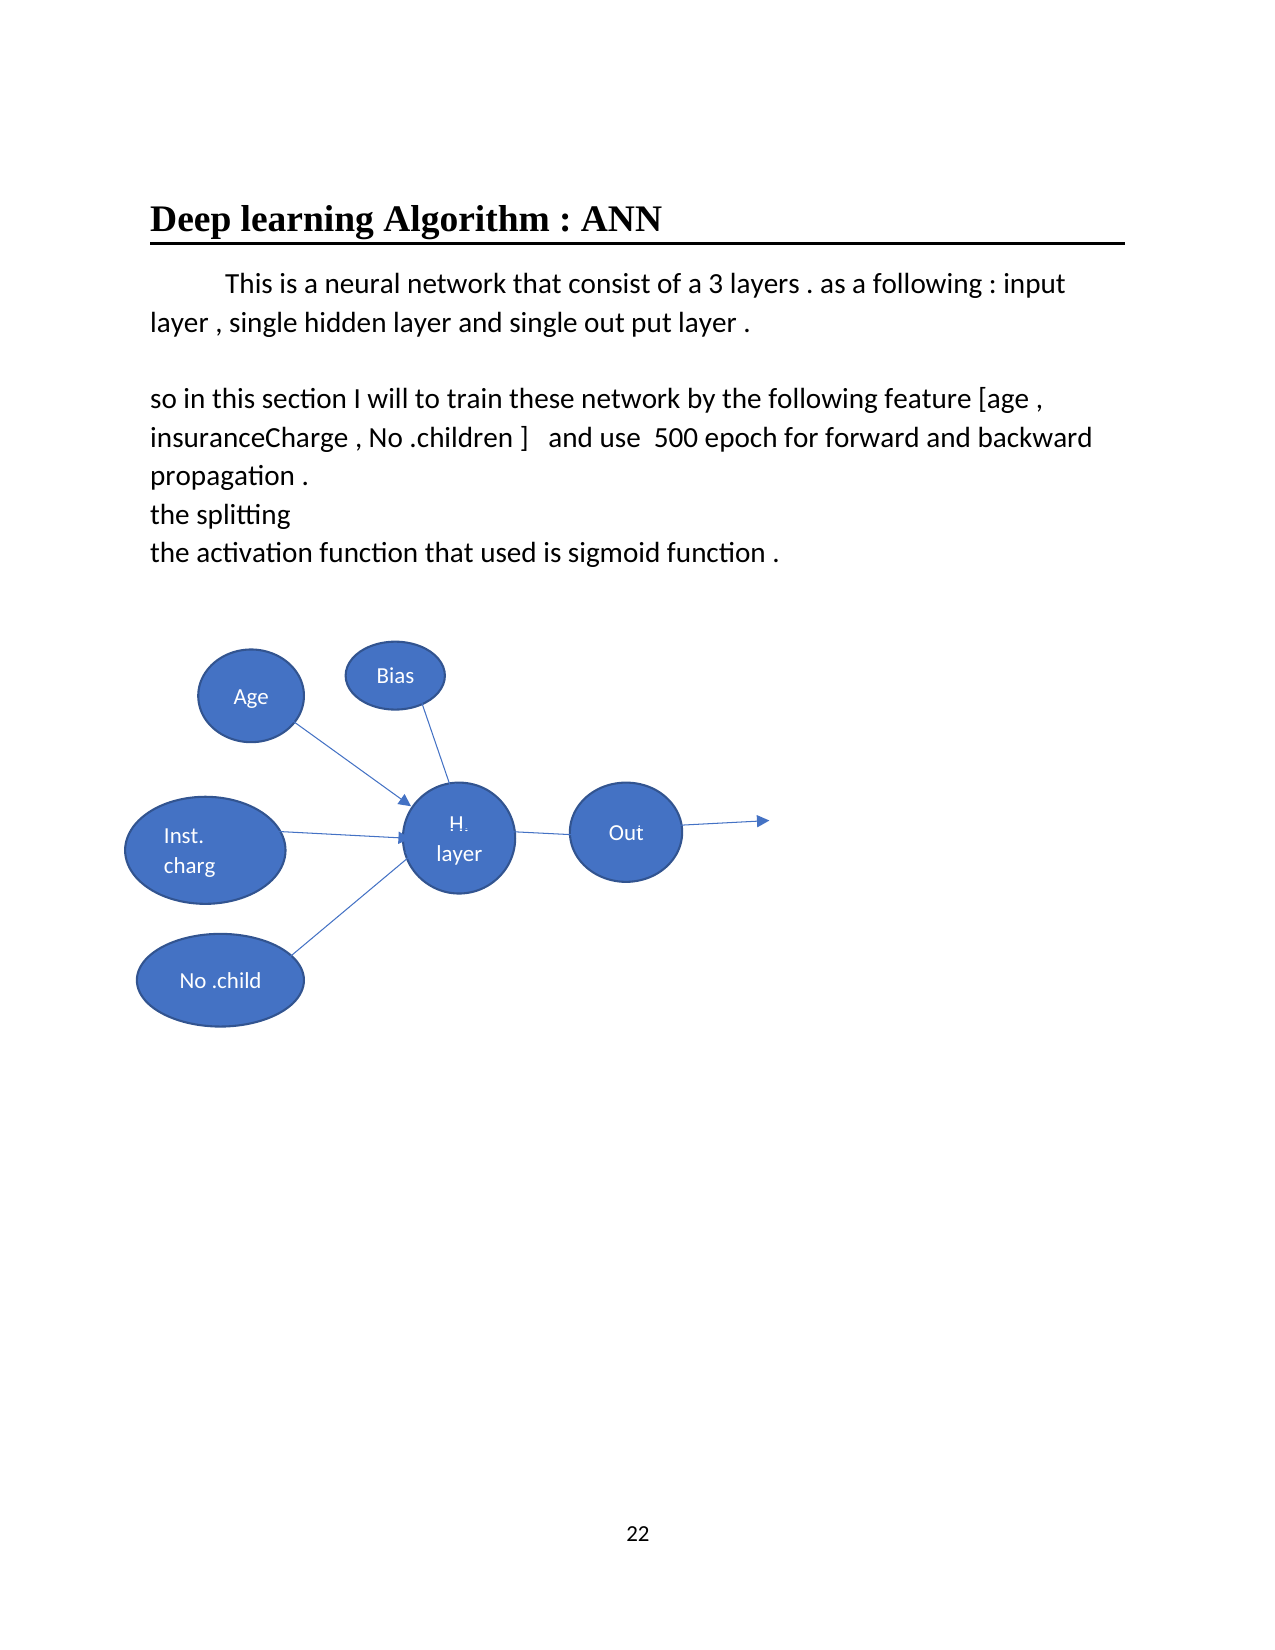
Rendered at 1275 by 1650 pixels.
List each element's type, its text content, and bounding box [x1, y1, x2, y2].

text Deep learning Algorithm : ANN [150, 197, 1125, 242]
text This is a neural network that consist of a 3 layers . as a following : input layer , single hidden layer and single out put layer . so in this section I will to train these network by the following feature [age , insuranceCharge , No .children ] and use 500 epoch for forward and backward propagation . the splitting the activation function that used is sigmoid function . [150, 265, 1125, 570]
